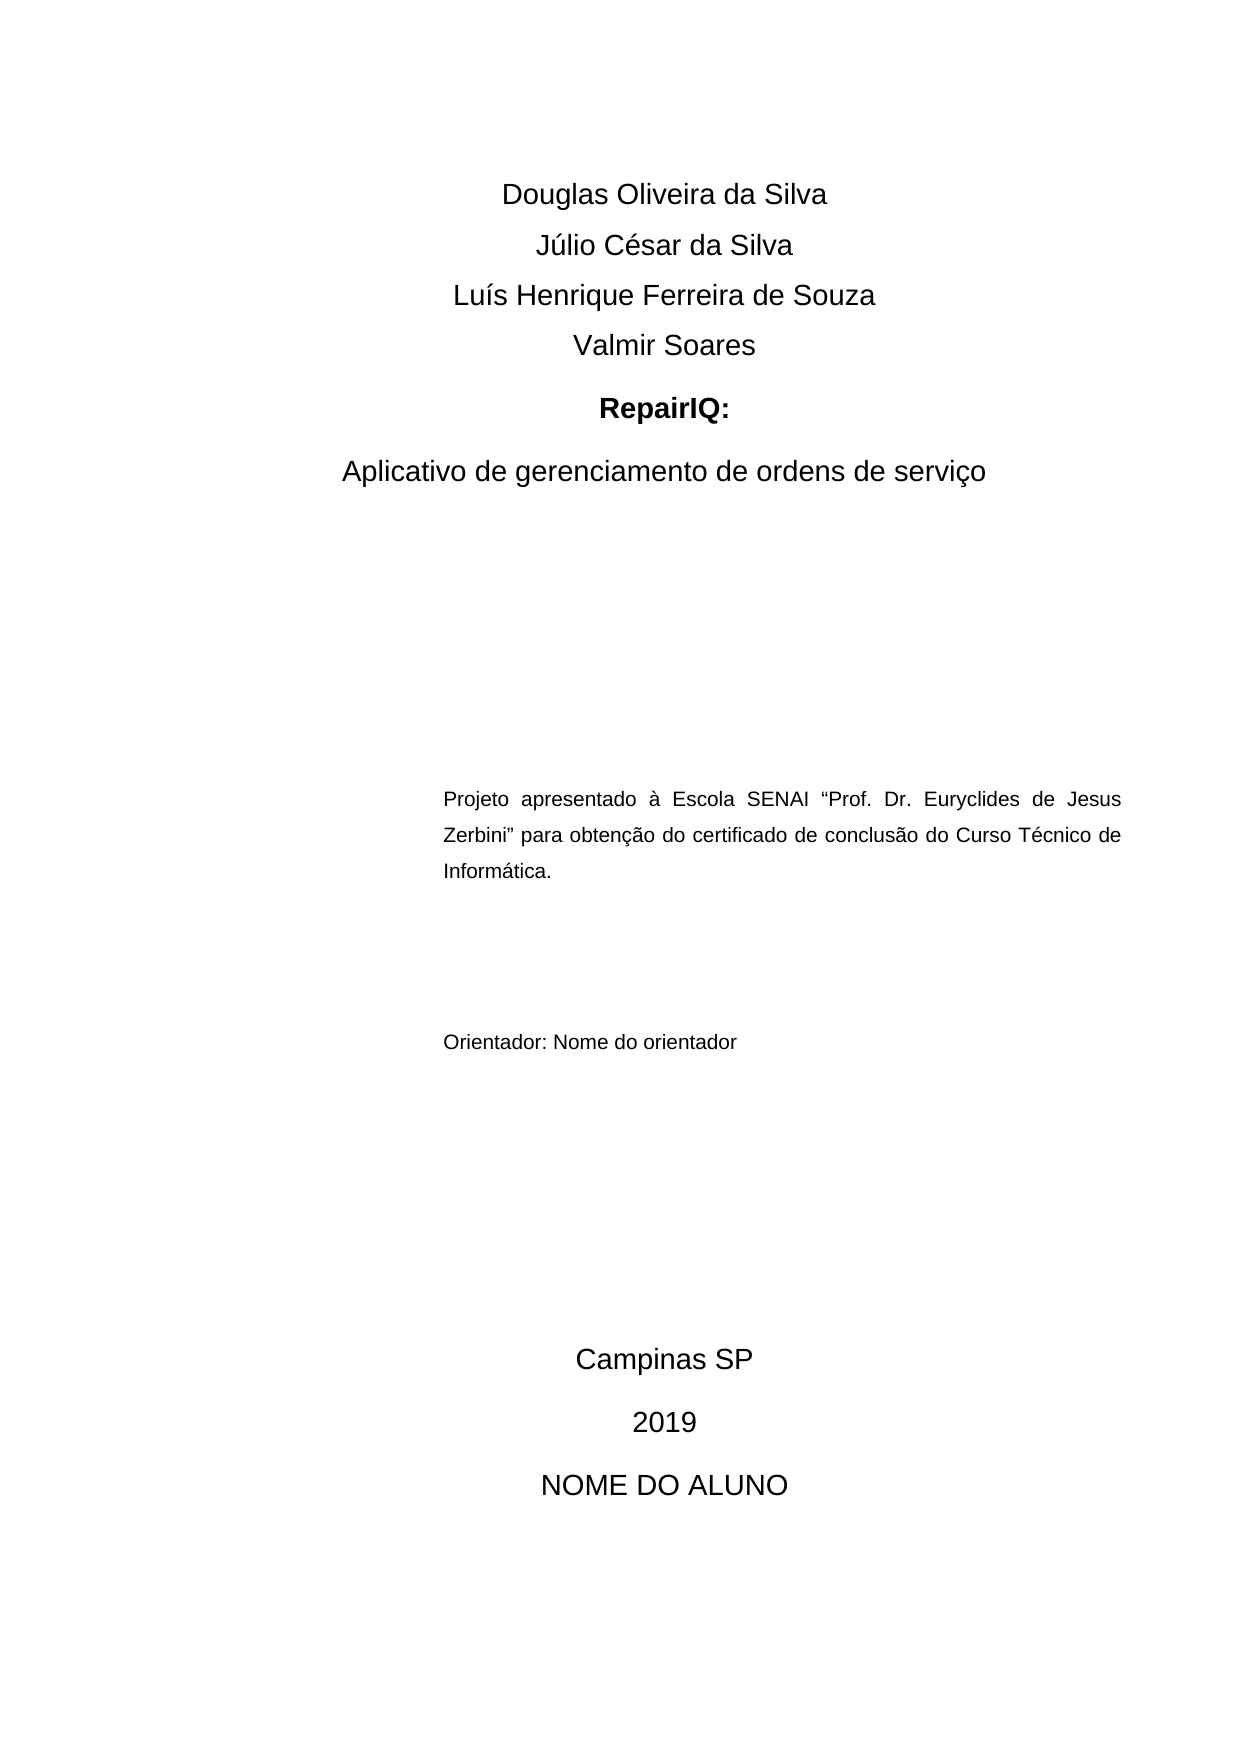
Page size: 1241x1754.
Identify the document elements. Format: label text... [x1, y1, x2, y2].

text RepairIQ: [207, 391, 1122, 424]
text Orientador: Nome do orientador [443, 1029, 1122, 1053]
text Douglas Oliveira da Silva [207, 177, 1122, 211]
text Valmir Soares [207, 328, 1122, 362]
text Aplicativo de gerenciamento de ordens de serviço [207, 454, 1122, 487]
text Luís Henrique Ferreira de Souza [207, 278, 1122, 311]
text NOME DO ALUNO [207, 1468, 1122, 1501]
text Campinas SP [207, 1342, 1122, 1376]
text 2019 [207, 1405, 1122, 1438]
text Júlio César da Silva [207, 227, 1122, 261]
text Projeto apresentado à Escola SENAI “Prof. Dr. Euryclides de Jesus Zerbini” para obtenção do certificado de conclusão do Curso Técnico de Informática. [443, 787, 1122, 883]
